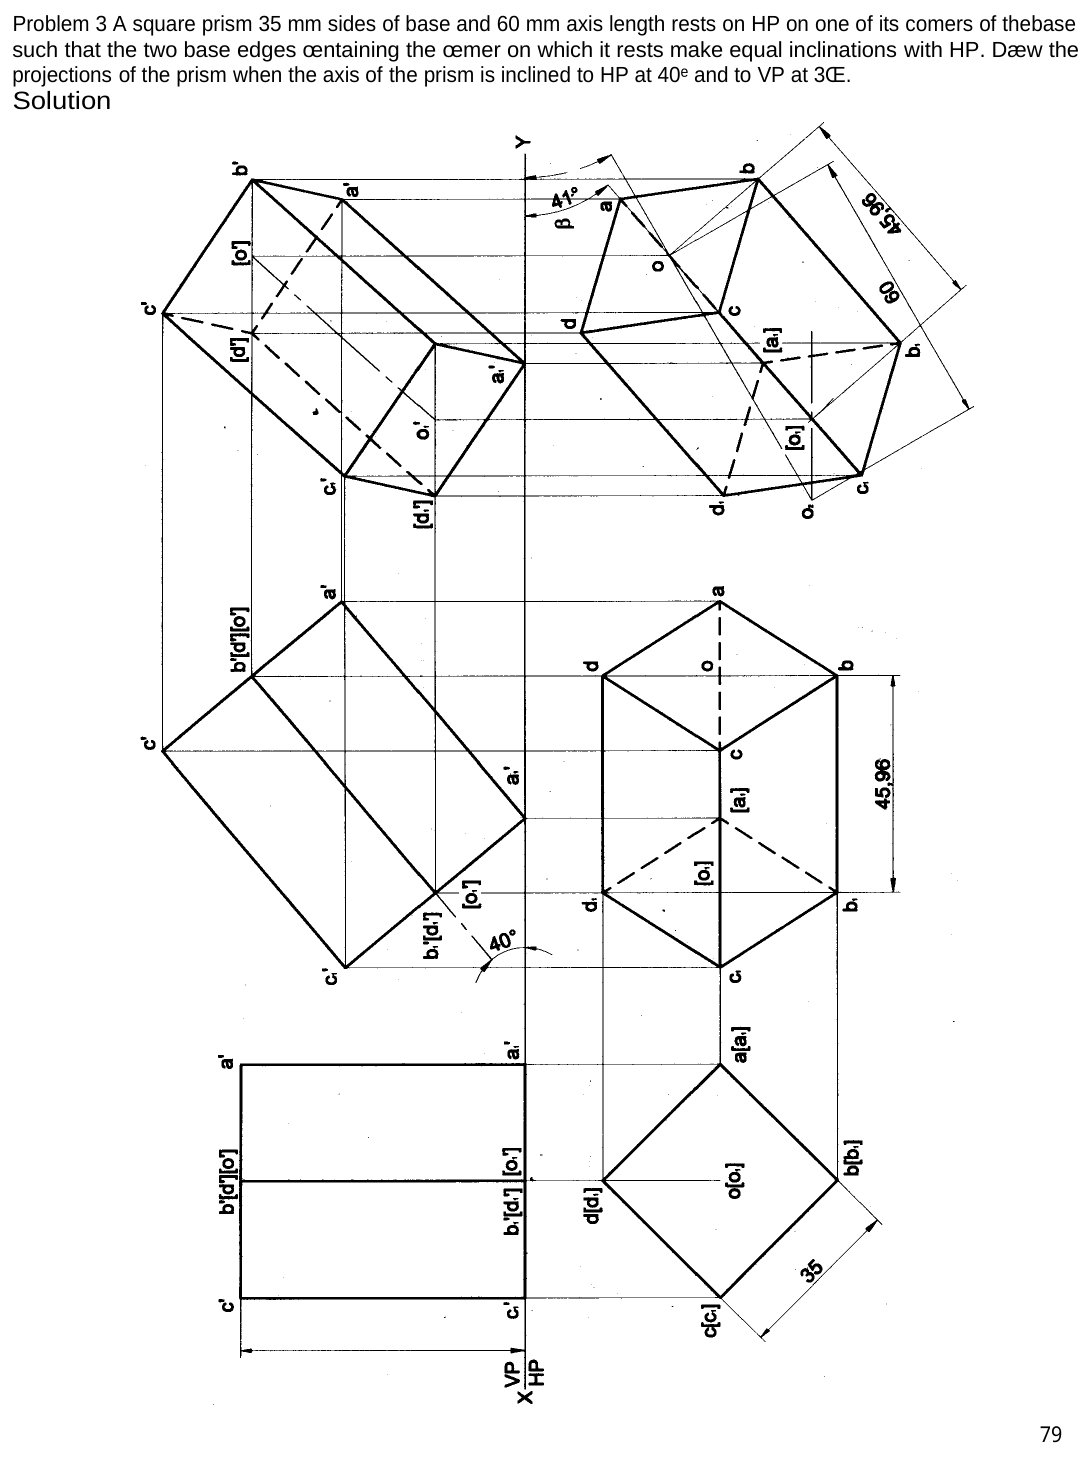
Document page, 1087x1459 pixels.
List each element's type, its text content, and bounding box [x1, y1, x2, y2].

text Solution [12, 87, 1087, 115]
text Problem 3 A square prism 35 mm sides of base and 60 mm axis length rests on HP on one of its comers of thebase such that the two base edges œntaining the œmer on which it rests make equal inclinations with HP. Dæw the projections of the prism when the axis of the prism is inclined to HP at 40ᵉ and to VP at 3Œ. [12, 11, 1079, 87]
picture [140, 122, 974, 1405]
